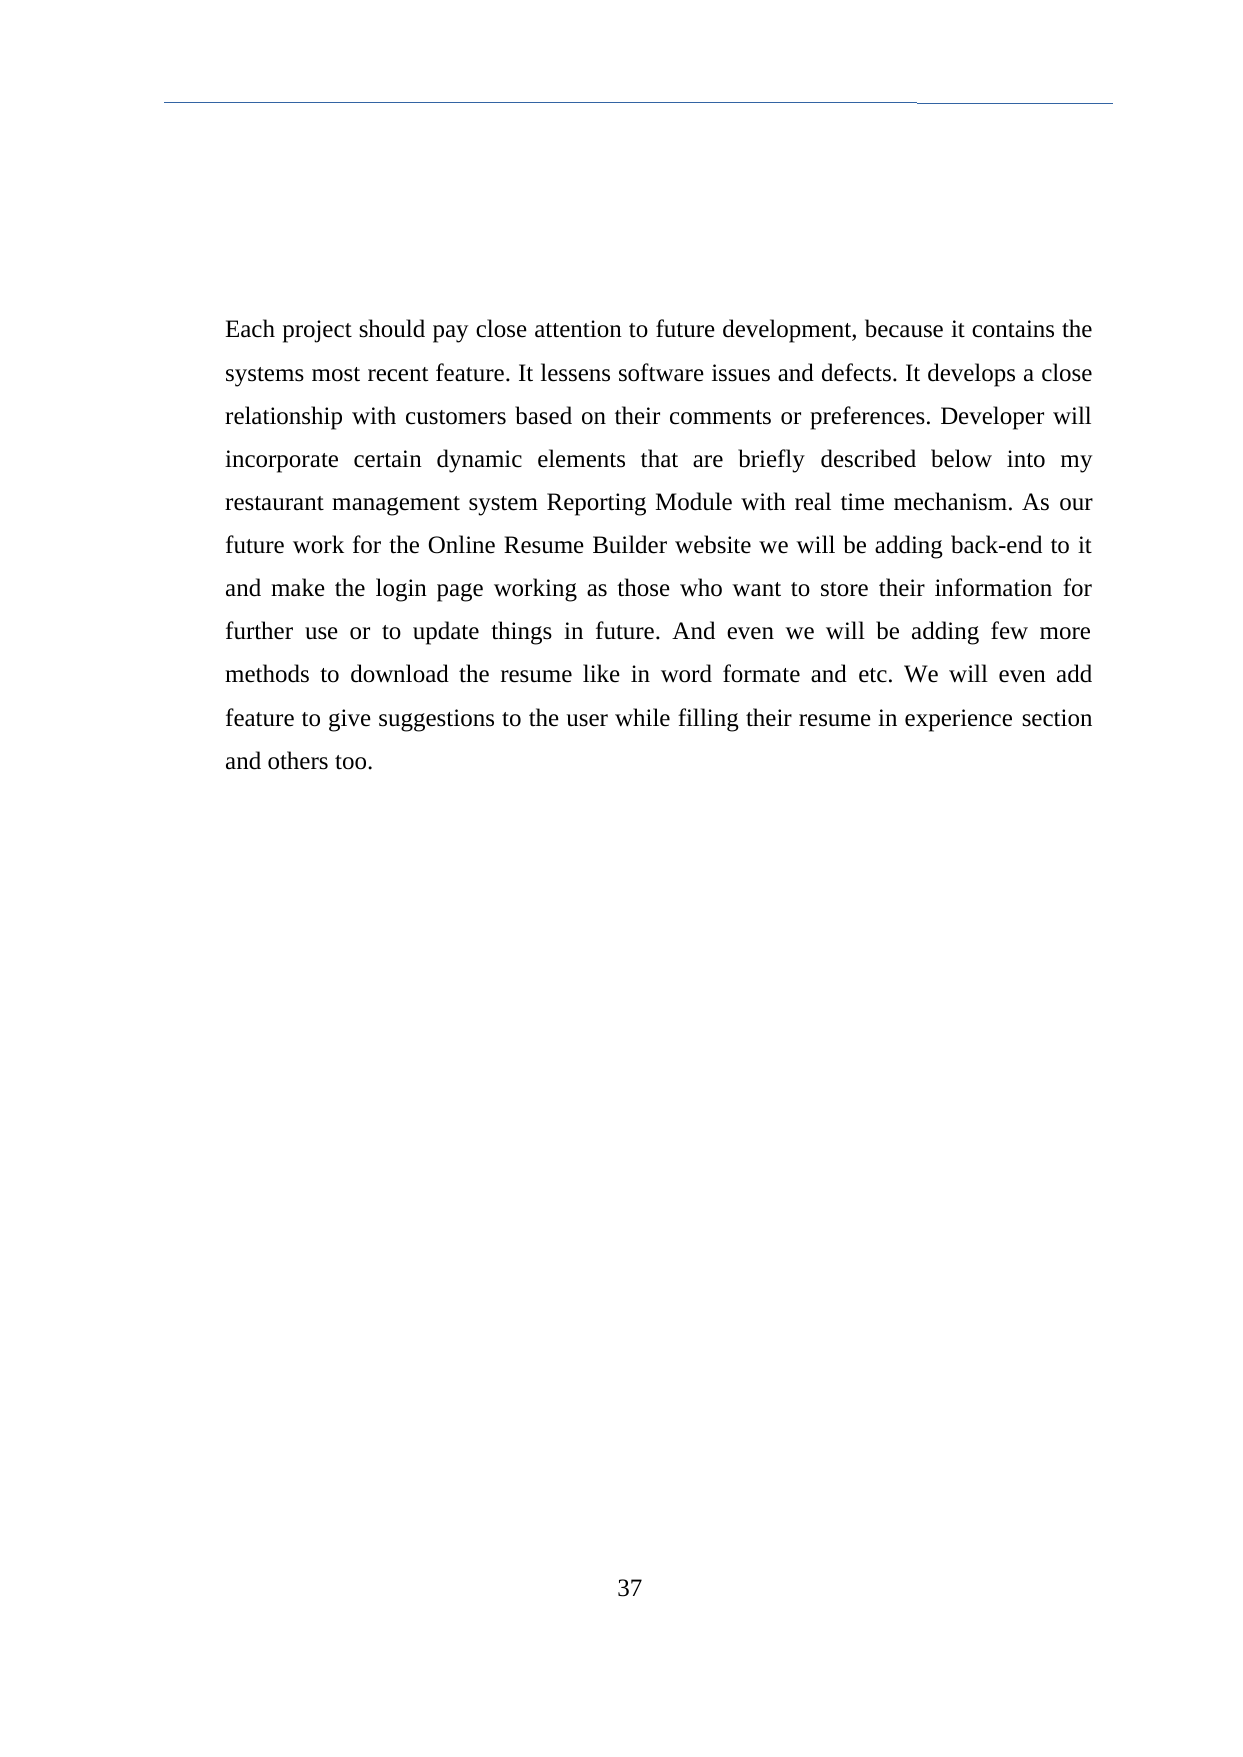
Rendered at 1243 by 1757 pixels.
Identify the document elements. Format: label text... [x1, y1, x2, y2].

text Each project should pay close attention to future development, because it contains the systems most recent feature. It lessens software issues and defects. It develops a close relationship with customers based on their comments or preferences. Developer will incorporate certain dynamic elements that are briefly described below into my restaurant management system Reporting Module with real time mechanism. As our future work for the Online Resume Builder website we will be adding back-end to it and make the login page working as those who want to store their information for further use or to update things in future. And even we will be adding few more methods to download the resume like in word formate and etc. We will even add feature to give suggestions to the user while filling their resume in experience section and others too. [225, 314, 1092, 774]
